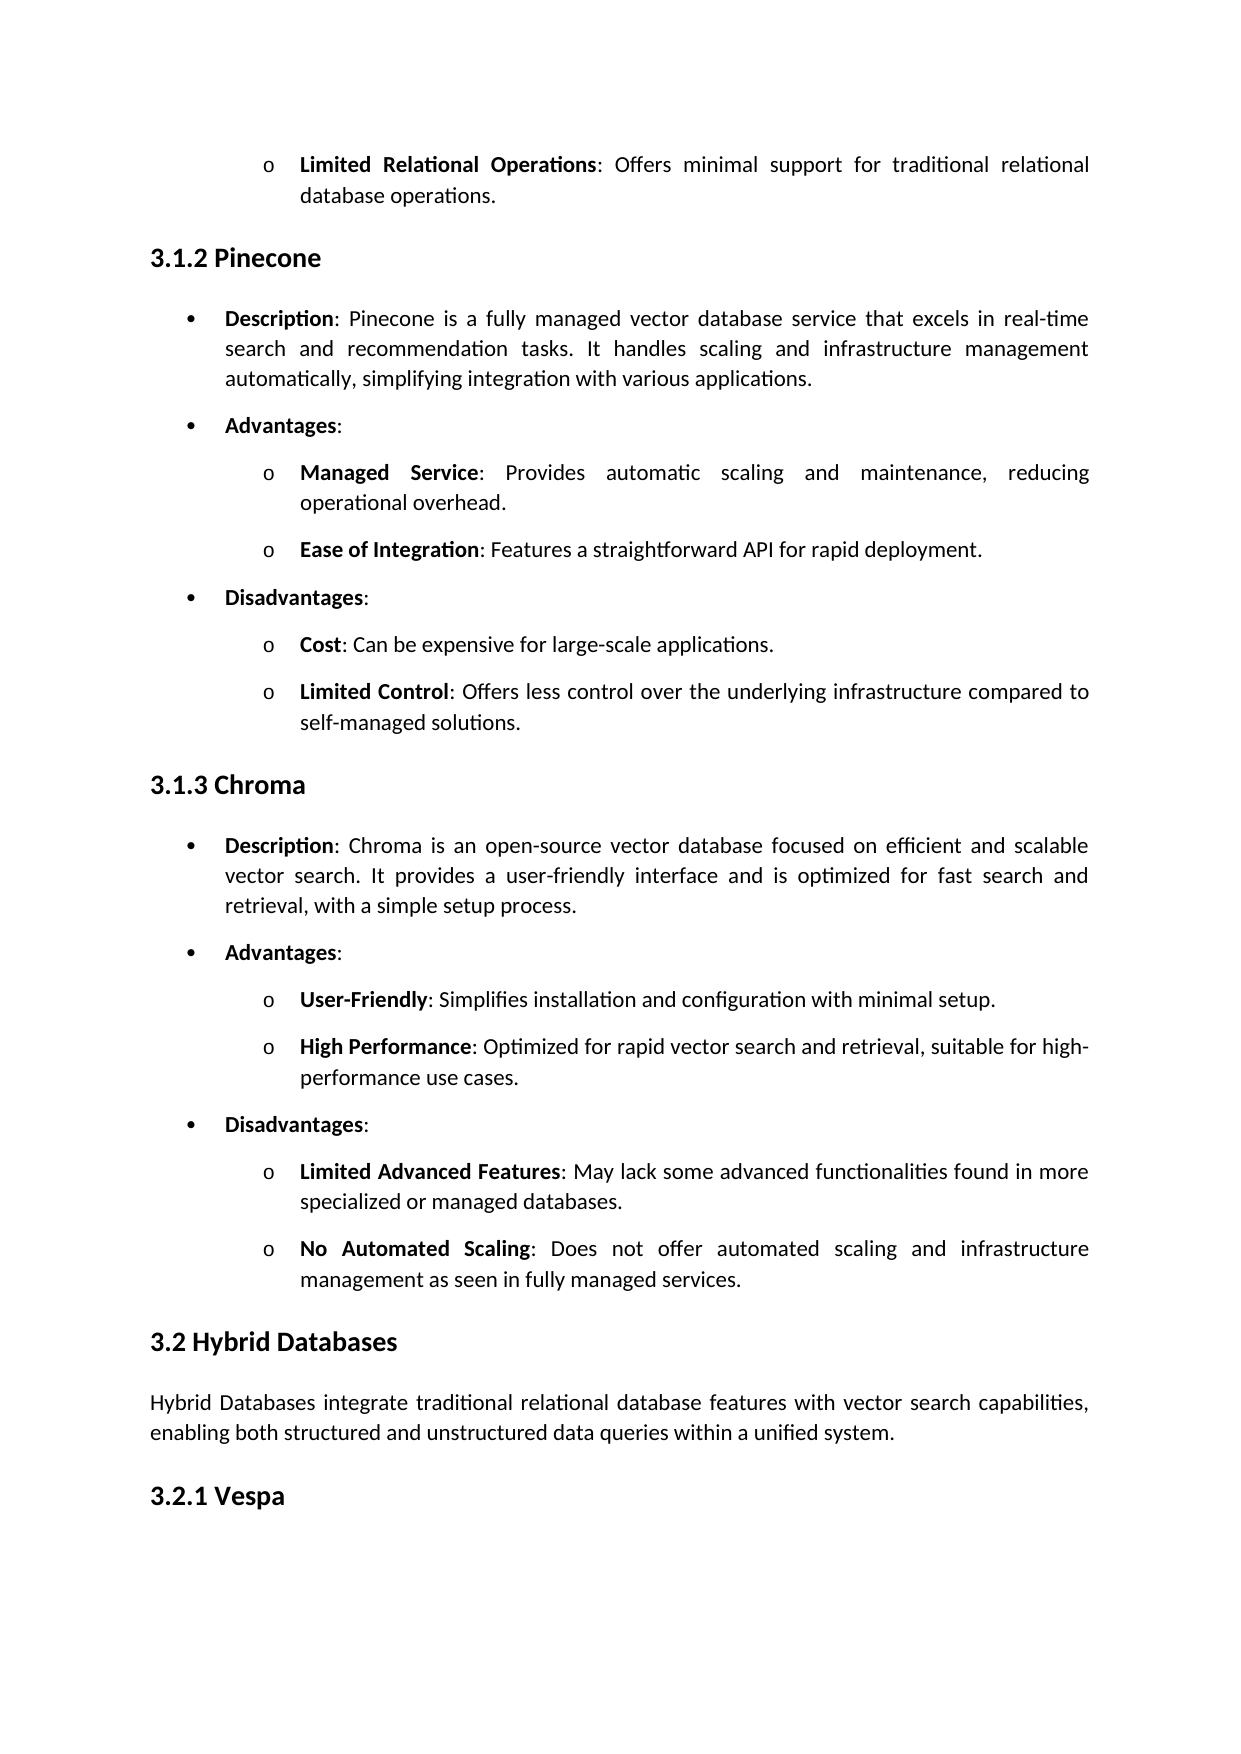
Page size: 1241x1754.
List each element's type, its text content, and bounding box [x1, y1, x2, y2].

list Ease of Integration: Features a straightforward API for rapid deployment. [262, 535, 1090, 564]
list No Automated Scaling: Does not offer automated scaling and infrastructure management as seen in fully managed services. [262, 1234, 1090, 1293]
list Advantages: [187, 411, 1090, 439]
text Hybrid Databases integrate traditional relational database features with vector search capabilities, enabling both structured and unstructured data queries within a unified system. [150, 1388, 1090, 1446]
subtitle 3.2 Hybrid Databases [150, 1324, 1090, 1359]
list Limited Advanced Features: May lack some advanced functionalities found in more specialized or managed databases. [262, 1157, 1090, 1216]
list Description: Chroma is an open-source vector database focused on efficient and scalable vector search. It provides a user-friendly interface and is optimized for fast search and retrieval, with a simple setup process. [187, 831, 1090, 919]
list Disadvantages: [187, 1110, 1090, 1138]
list Limited Control: Offers less control over the underlying infrastructure compared to self-managed solutions. [262, 677, 1090, 736]
list Disadvantages: [187, 583, 1090, 611]
list Advantages: [187, 938, 1090, 966]
list Cost: Can be expensive for large-scale applications. [262, 630, 1090, 658]
subtitle 3.1.2 Pinecone [150, 240, 1090, 274]
list Managed Service: Provides automatic scaling and maintenance, reducing operational overhead. [262, 458, 1090, 517]
list Limited Relational Operations: Offers minimal support for traditional relational database operations. [262, 150, 1090, 209]
subtitle 3.1.3 Chroma [150, 767, 1090, 802]
list Description: Pinecone is a fully managed vector database service that excels in real-time search and recommendation tasks. It handles scaling and infrastructure management automatically, simplifying integration with various applications. [187, 304, 1090, 392]
list User-Friendly: Simplifies installation and configuration with minimal setup. [262, 985, 1090, 1013]
subtitle 3.2.1 Vespa [150, 1478, 1090, 1512]
list High Performance: Optimized for rapid vector search and retrieval, suitable for high-performance use cases. [262, 1032, 1090, 1091]
